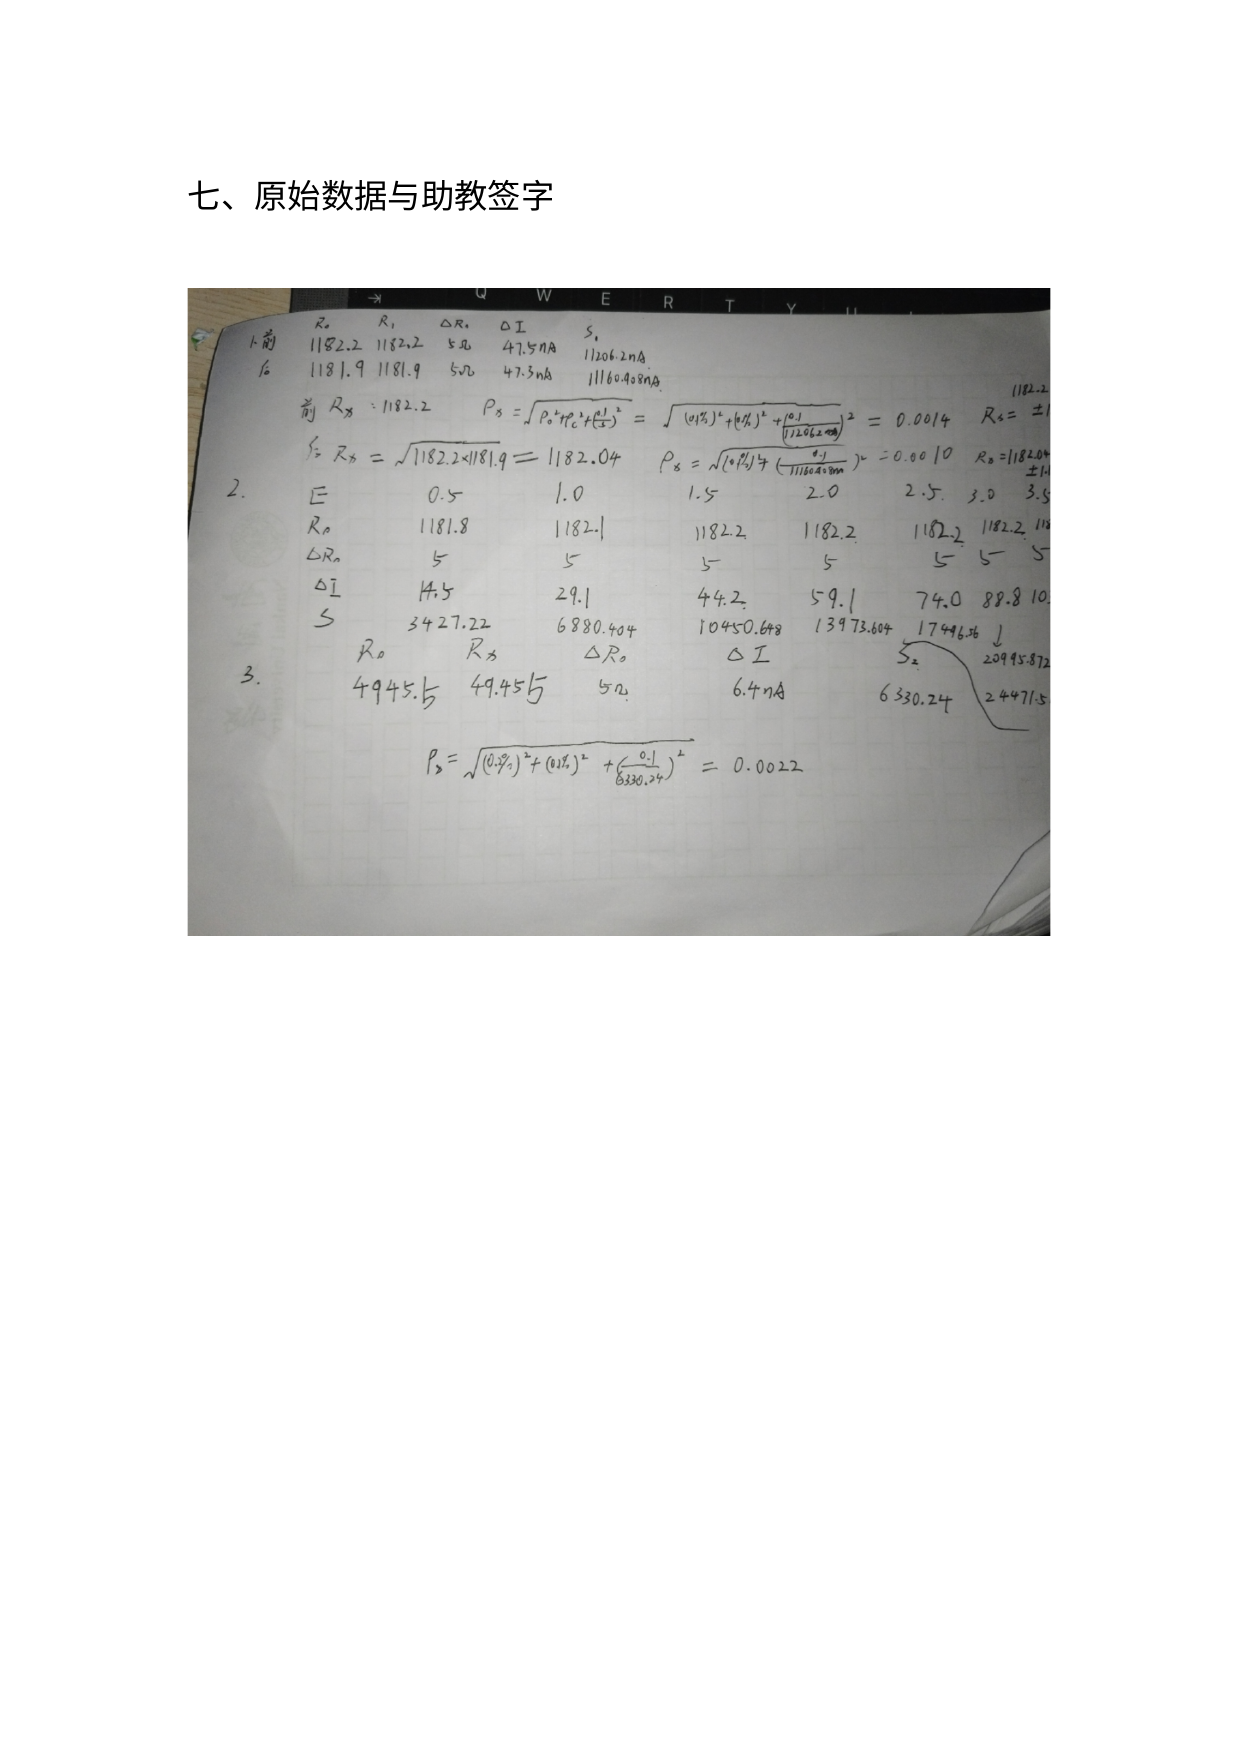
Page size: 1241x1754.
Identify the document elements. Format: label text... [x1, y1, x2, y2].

picture [187, 288, 1051, 936]
subtitle 七、原始数据与助教签字 [187, 162, 1053, 227]
